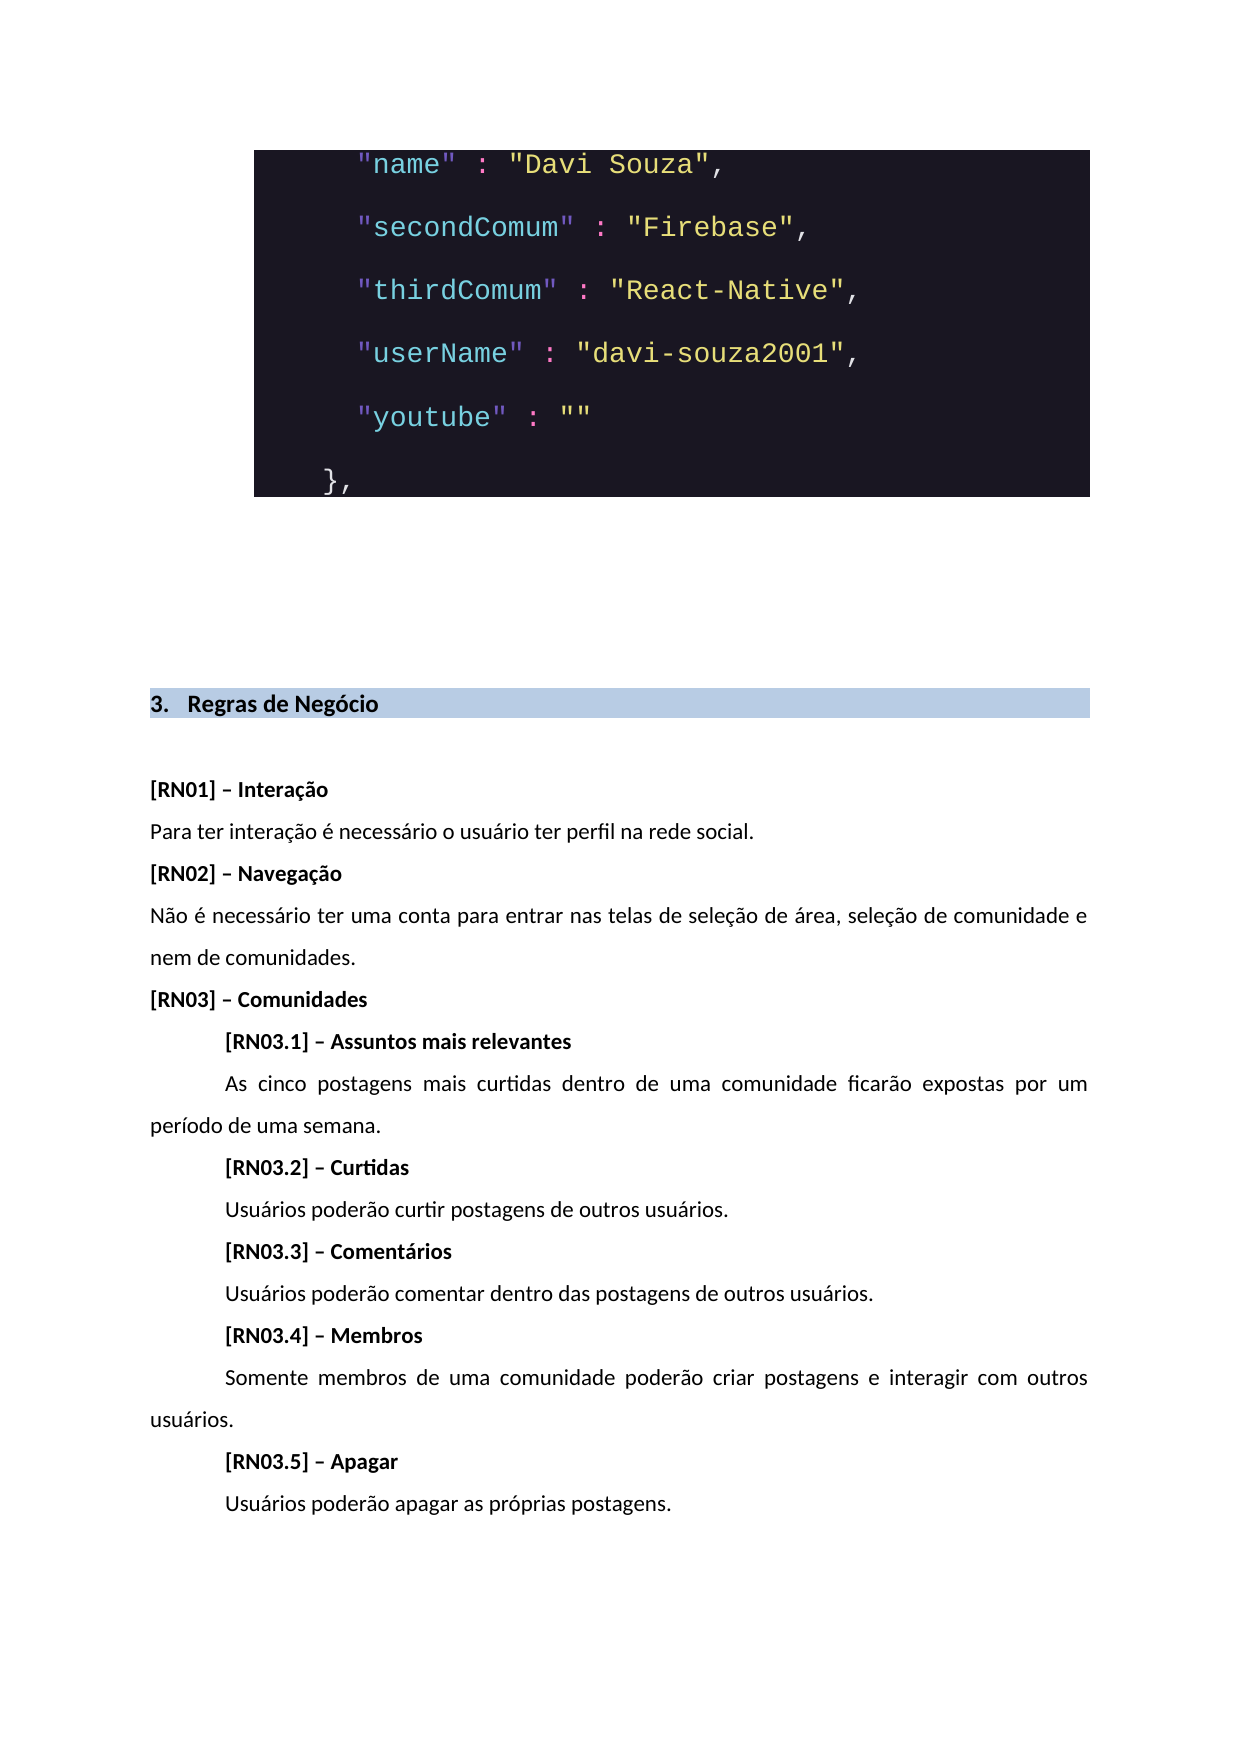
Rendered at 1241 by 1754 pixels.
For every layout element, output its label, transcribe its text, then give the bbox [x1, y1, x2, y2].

text [RN03] – Comunidades [150, 985, 1090, 1013]
text Usuários poderão comentar dentro das postagens de outros usuários. [150, 1279, 1090, 1307]
text Usuários poderão apagar as próprias postagens. [150, 1489, 1090, 1517]
text [RN03.5] – Apagar [150, 1447, 1090, 1475]
text As cinco postagens mais curtidas dentro de uma comunidade ficarão expostas por um período de uma semana. [150, 1069, 1090, 1139]
text [RN01] – Interação [150, 775, 1090, 803]
text "name" : "Davi Souza", [254, 150, 1090, 182]
text "secondComum" : "Firebase", [254, 213, 1090, 245]
text [RN03.3] – Comentários [150, 1237, 1090, 1265]
text Usuários poderão curtir postagens de outros usuários. [150, 1195, 1090, 1223]
subtitle Regras de Negócio [150, 688, 1090, 718]
text Somente membros de uma comunidade poderão criar postagens e interagir com outros usuários. [150, 1363, 1090, 1433]
text [RN02] – Navegação [150, 859, 1090, 887]
text "youtube" : "" [254, 402, 1090, 434]
text }, [254, 466, 1090, 497]
text "userName" : "davi-souza2001", [254, 339, 1090, 371]
text [RN03.4] – Membros [150, 1321, 1090, 1349]
text [RN03.1] – Assuntos mais relevantes [150, 1027, 1090, 1055]
text [RN03.2] – Curtidas [150, 1153, 1090, 1181]
text Não é necessário ter uma conta para entrar nas telas de seleção de área, seleção de comunidade e nem de comunidades. [150, 901, 1090, 971]
text Para ter interação é necessário o usuário ter perfil na rede social. [150, 817, 1090, 845]
text "thirdComum" : "React-Native", [254, 276, 1090, 308]
